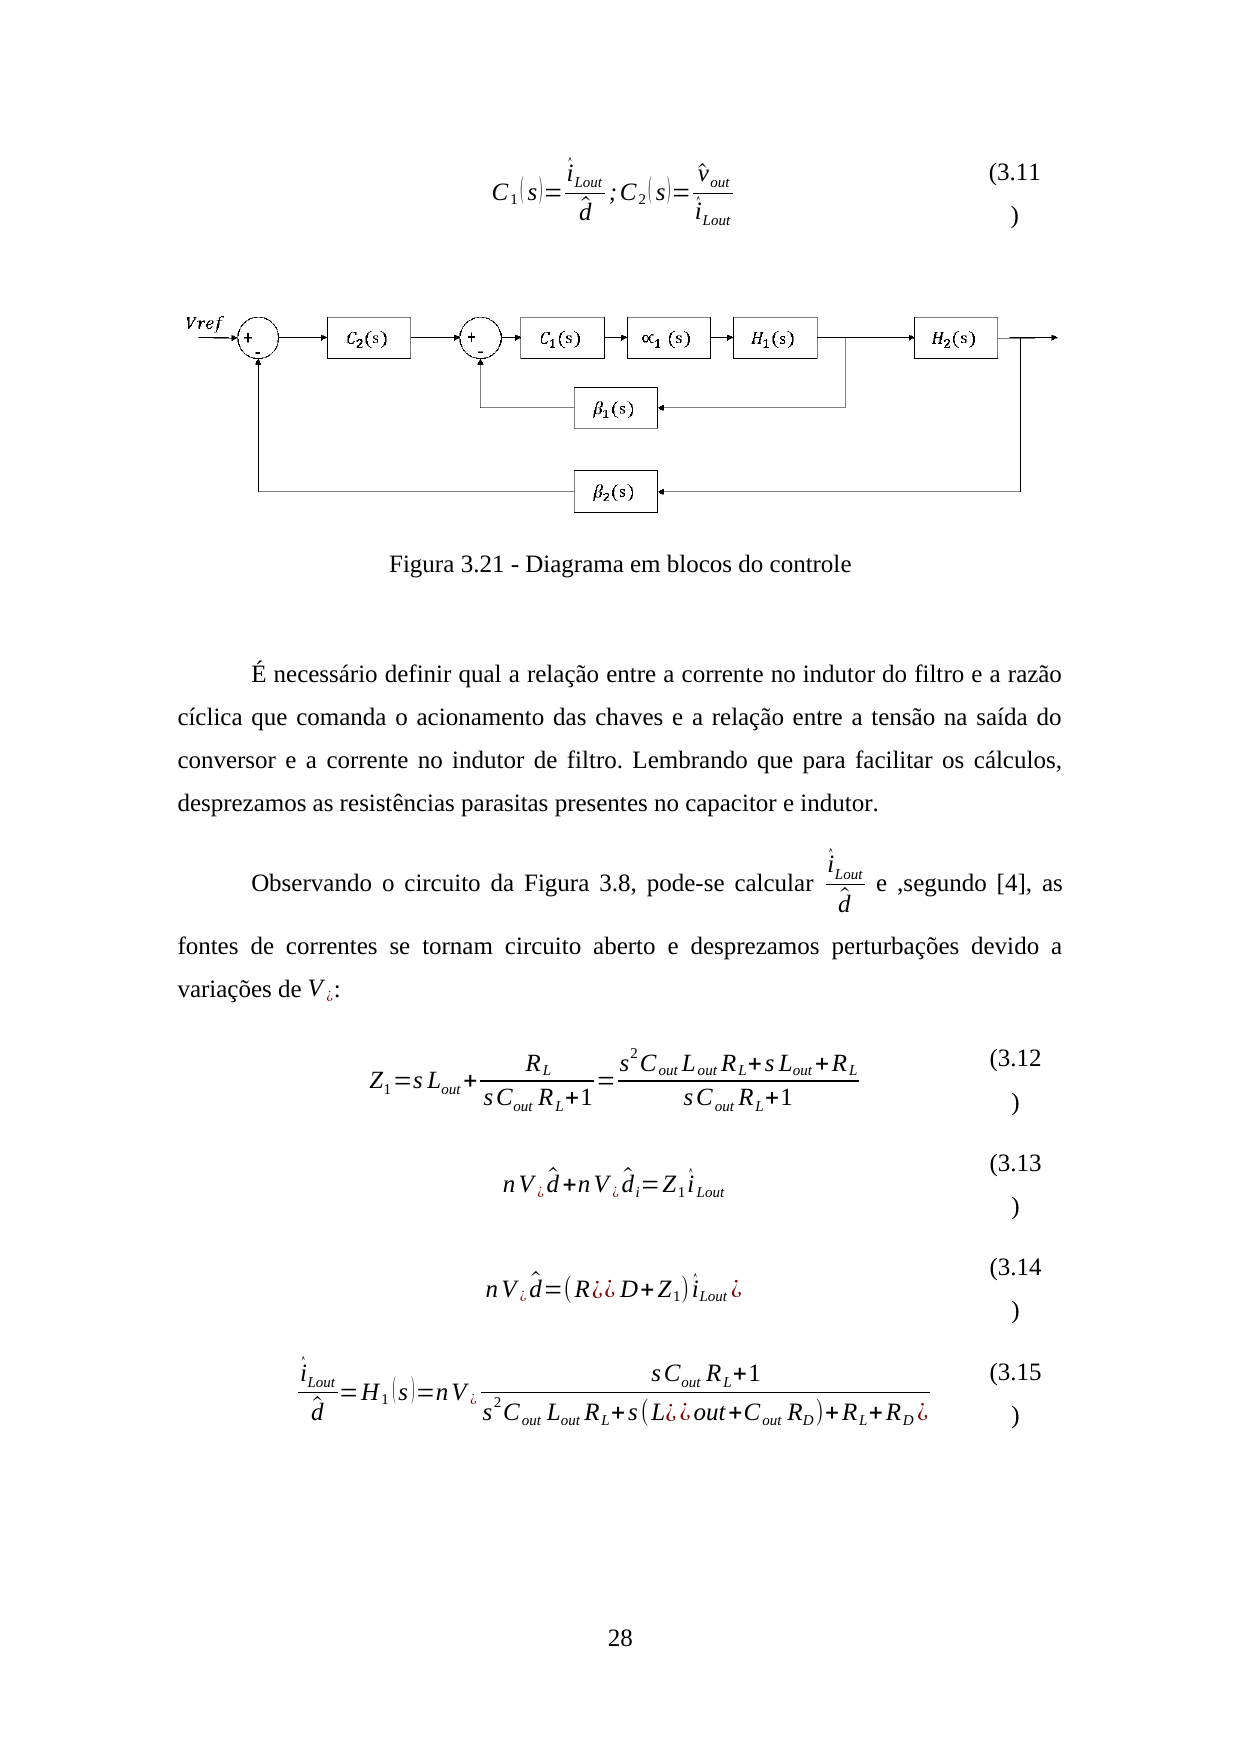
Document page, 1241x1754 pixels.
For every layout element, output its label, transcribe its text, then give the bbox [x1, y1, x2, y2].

text É necessário definir qual a relação entre a corrente no indutor do filtro e a razão cíclica que comanda o acionamento das chaves e a relação entre a tensão na saída do conversor e a corrente no indutor de filtro. Lembrando que para facilitar os cálculos, desprezamos as resistências parasitas presentes no capacitor e indutor. [177, 659, 1063, 817]
table_cell [180, 1348, 974, 1452]
text Observando o circuito da Figura 3.8, pode-se calcular e ,segundo [4], as fontes de correntes se tornam circuito aberto e desprezamos perturbações devido a variações de : [177, 848, 1063, 1003]
table_header (3.12) [974, 1034, 1057, 1139]
table_cell (3.13) [974, 1139, 1057, 1243]
table_cell [180, 1243, 974, 1347]
table_cell [180, 1139, 974, 1243]
table_header [179, 148, 973, 252]
table_cell (3.15) [974, 1348, 1057, 1452]
table_cell (3.14) [974, 1243, 1057, 1347]
table_header [180, 1034, 974, 1139]
table_header (3.11) [973, 148, 1056, 252]
